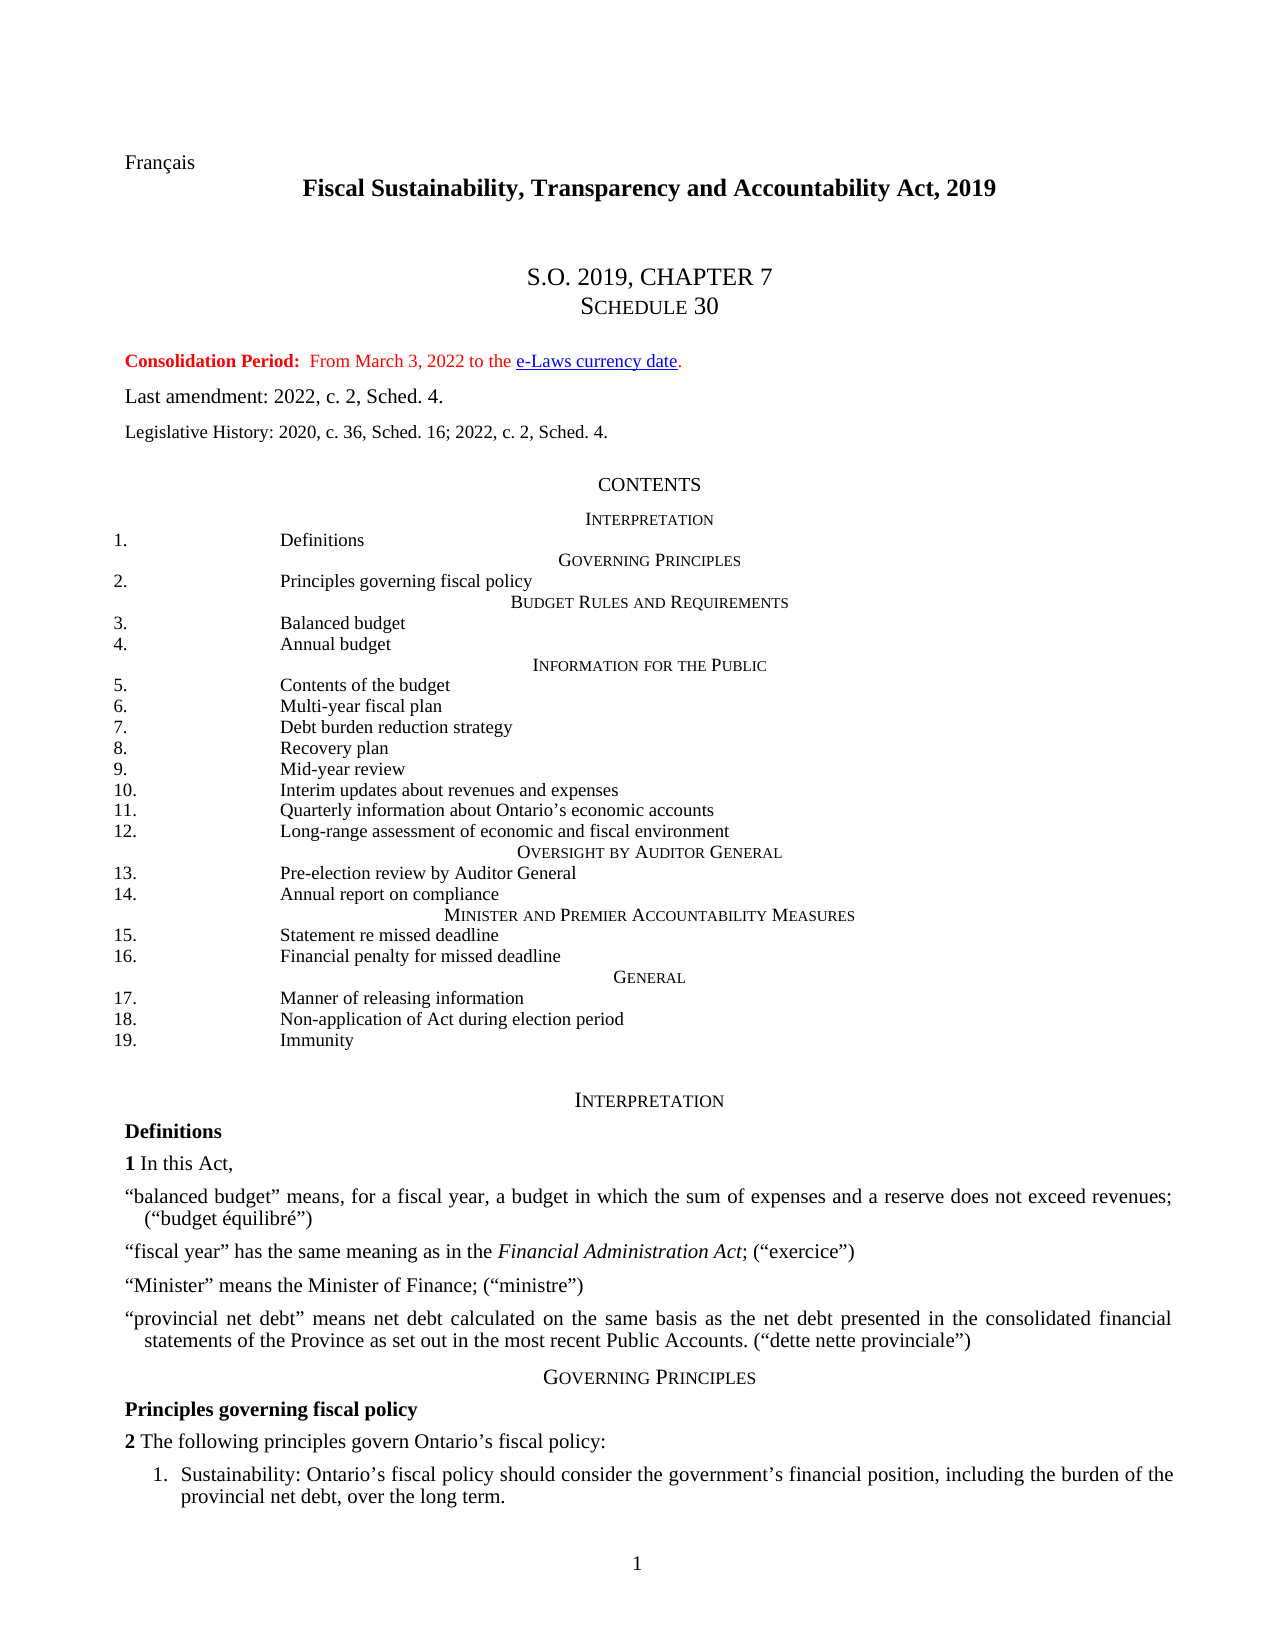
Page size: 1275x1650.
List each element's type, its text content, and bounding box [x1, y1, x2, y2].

table_header Interpretation [113, 508, 1186, 529]
table_cell Principles governing fiscal policy [280, 571, 1186, 592]
subtitle Interpretation [124, 1089, 1174, 1111]
table_cell Long-range assessment of economic and fiscal environment [280, 821, 1186, 842]
table_cell 2. [113, 571, 280, 592]
text Legislative History: 2020, c. 36, Sched. 16; 2022, c. 2, Sched. 4. [124, 421, 1174, 443]
table_cell Manner of releasing information [280, 988, 1186, 1008]
text “provincial net debt” means net debt calculated on the same basis as the net debt presented in the consolidated financial statements of the Province as set out in the most recent Public Accounts. (“dette nette provinciale”) [124, 1308, 1174, 1352]
text Principles governing fiscal policy [124, 1402, 1174, 1420]
text 1. Sustainability: Ontario’s fiscal policy should consider the government’s financial position, including the burden of the provincial net debt, over the long term. [124, 1464, 1174, 1508]
table_cell 7. [113, 717, 280, 737]
table_cell 14. [113, 883, 280, 904]
table_cell 16. [113, 946, 280, 967]
table_cell Budget Rules and Requirements [113, 592, 1186, 612]
text 2 The following principles govern Ontario’s fiscal policy: [124, 1431, 1174, 1452]
table_cell Annual report on compliance [280, 883, 1186, 904]
table_cell 11. [113, 800, 280, 821]
table_cell 6. [113, 696, 280, 717]
text Français [124, 150, 1174, 174]
table_cell Multi-year fiscal plan [280, 696, 1186, 717]
table_cell 18. [113, 1008, 280, 1029]
table_cell 10. [113, 779, 280, 800]
table_cell Information for the Public [113, 654, 1186, 675]
table_cell 3. [113, 613, 280, 633]
text Consolidation Period: From March 3, 2022 to the e-Laws currency date. [124, 352, 1174, 372]
table_cell Minister and Premier Accountability Measures [113, 904, 1186, 925]
table_cell Contents of the budget [280, 675, 1186, 696]
table_cell 17. [113, 988, 280, 1008]
table_cell 9. [113, 758, 280, 779]
table_cell Recovery plan [280, 738, 1186, 758]
table_cell Immunity [280, 1029, 1186, 1050]
text CONTENTS [124, 474, 1174, 496]
table_cell General [113, 967, 1186, 987]
table_cell 12. [113, 821, 280, 842]
text “balanced budget” means, for a fiscal year, a budget in which the sum of expenses and a reserve does not exceed revenues; (“budget équilibré”) [124, 1186, 1174, 1230]
table_cell 15. [113, 925, 280, 946]
table_cell Interim updates about revenues and expenses [280, 779, 1186, 800]
table_cell 5. [113, 675, 280, 696]
table_cell 4. [113, 633, 280, 654]
table_cell Non-application of Act during election period [280, 1008, 1186, 1029]
subtitle Governing Principles [124, 1367, 1174, 1389]
table_cell Balanced budget [280, 613, 1186, 633]
text “Minister” means the Minister of Finance; (“ministre”) [124, 1275, 1174, 1297]
table_cell 8. [113, 738, 280, 758]
table_cell 13. [113, 863, 280, 883]
table_cell Mid-year review [280, 758, 1186, 779]
table_cell 19. [113, 1029, 280, 1050]
table_cell Statement re missed deadline [280, 925, 1186, 946]
table_cell Debt burden reduction strategy [280, 717, 1186, 737]
text Definitions [124, 1124, 1174, 1143]
table_cell Governing Principles [113, 550, 1186, 571]
text S.o. 2019, chapter 7 Schedule 30 [124, 262, 1174, 320]
table_cell Annual budget [280, 633, 1186, 654]
table_cell Pre-election review by Auditor General [280, 863, 1186, 883]
table_cell Quarterly information about Ontario’s economic accounts [280, 800, 1186, 821]
text Last amendment: 2022, c. 2, Sched. 4. [124, 384, 1174, 408]
text 1 In this Act, [124, 1153, 1174, 1175]
table_cell Oversight by Auditor General [113, 842, 1186, 862]
table_cell Financial penalty for missed deadline [280, 946, 1186, 967]
table_cell Definitions [280, 529, 1186, 550]
title Fiscal Sustainability, Transparency and Accountability Act, 2019 [124, 174, 1174, 202]
text “fiscal year” has the same meaning as in the Financial Administration Act; (“exercice”) [124, 1241, 1174, 1263]
table_cell 1. [113, 529, 280, 550]
